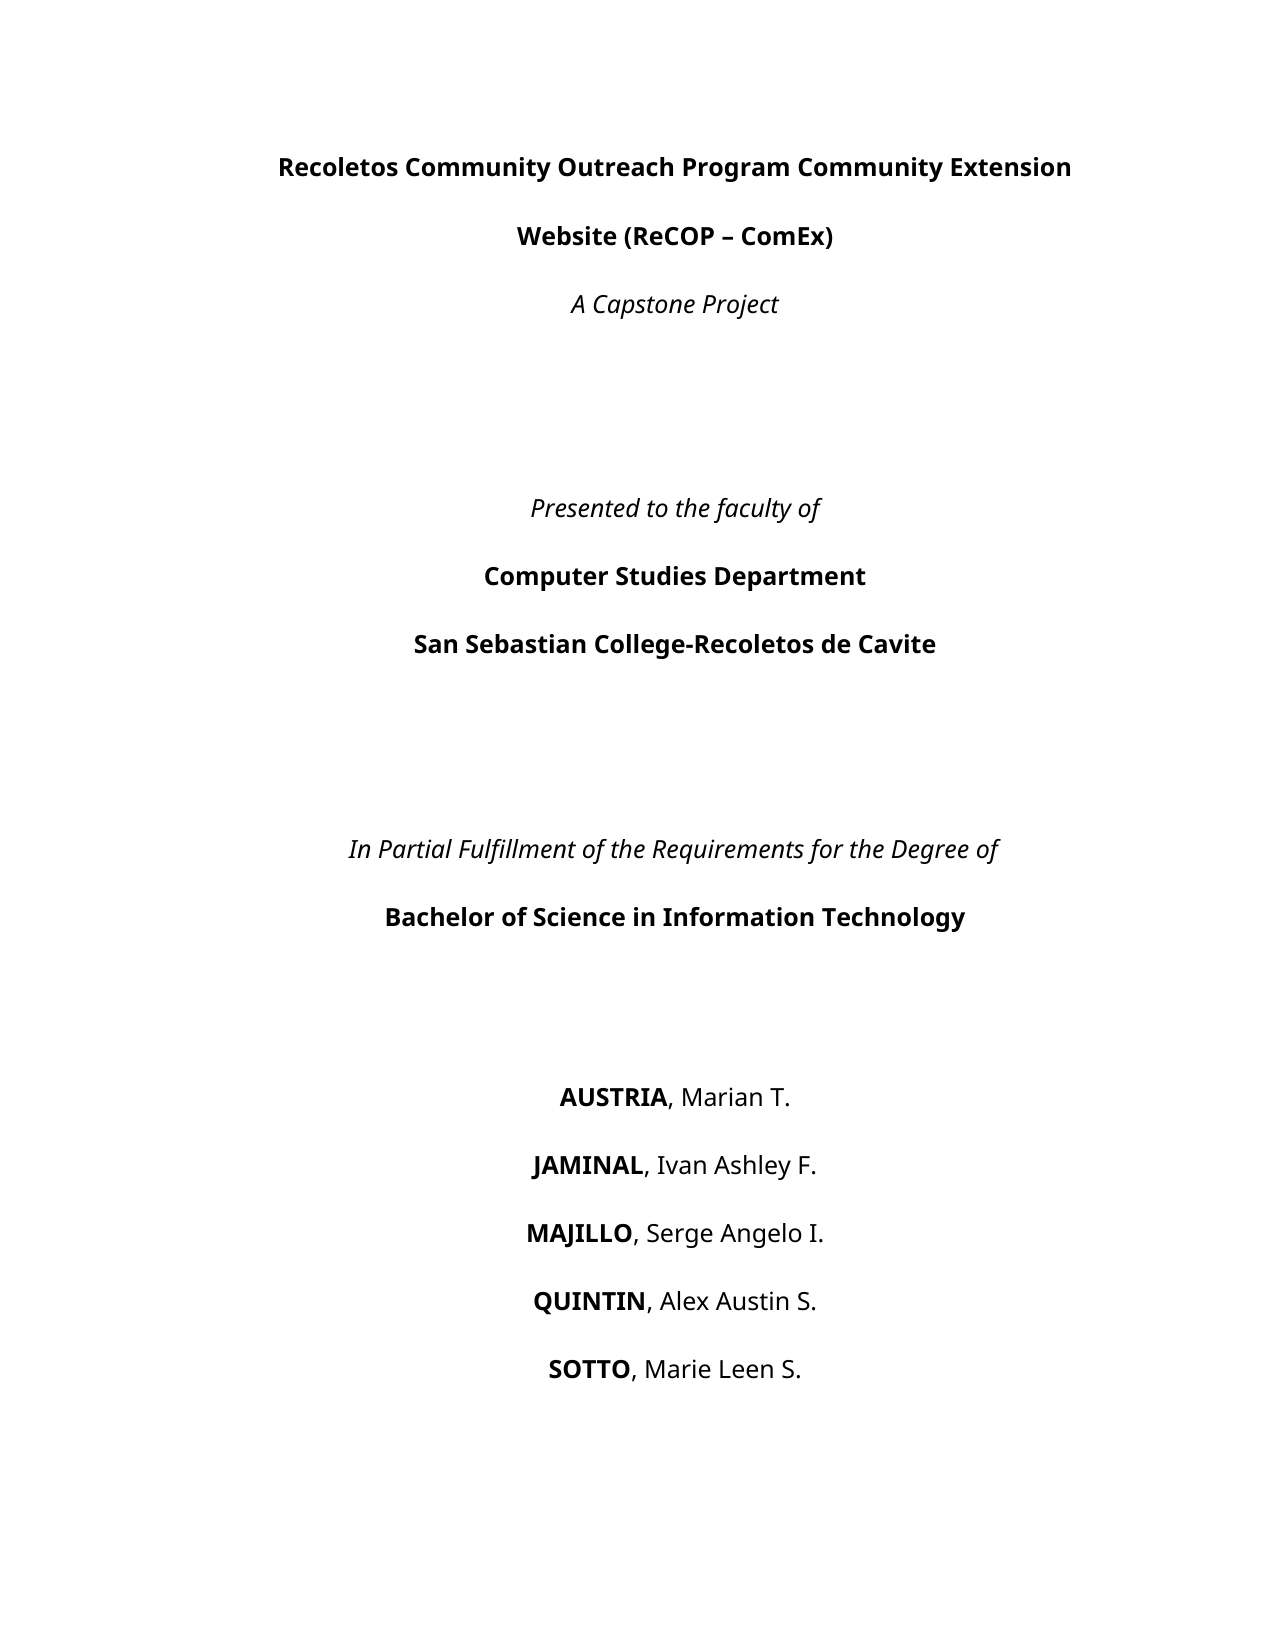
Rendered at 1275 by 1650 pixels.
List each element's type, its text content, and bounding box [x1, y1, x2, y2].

text San Sebastian College-Recoletos de Cavite [225, 627, 1125, 661]
text Computer Studies Department [225, 559, 1125, 593]
text Presented to the faculty of [225, 491, 1125, 525]
text AUSTRIA, Marian T. [225, 1079, 1125, 1114]
text QUINTIN, Alex Austin S. [225, 1284, 1125, 1318]
text MAJILLO, Serge Angelo I. [225, 1216, 1125, 1250]
text In Partial Fulfillment of the Requirements for the Degree of [225, 831, 1125, 865]
text JAMINAL, Ivan Ashley F. [225, 1148, 1125, 1182]
text A Capstone Project [225, 286, 1125, 320]
text SOTTO, Marie Leen S. [225, 1352, 1125, 1386]
text Recoletos Community Outreach Program Community Extension Website (ReCOP – ComEx) [225, 150, 1125, 252]
text Bachelor of Science in Information Technology [225, 899, 1125, 933]
